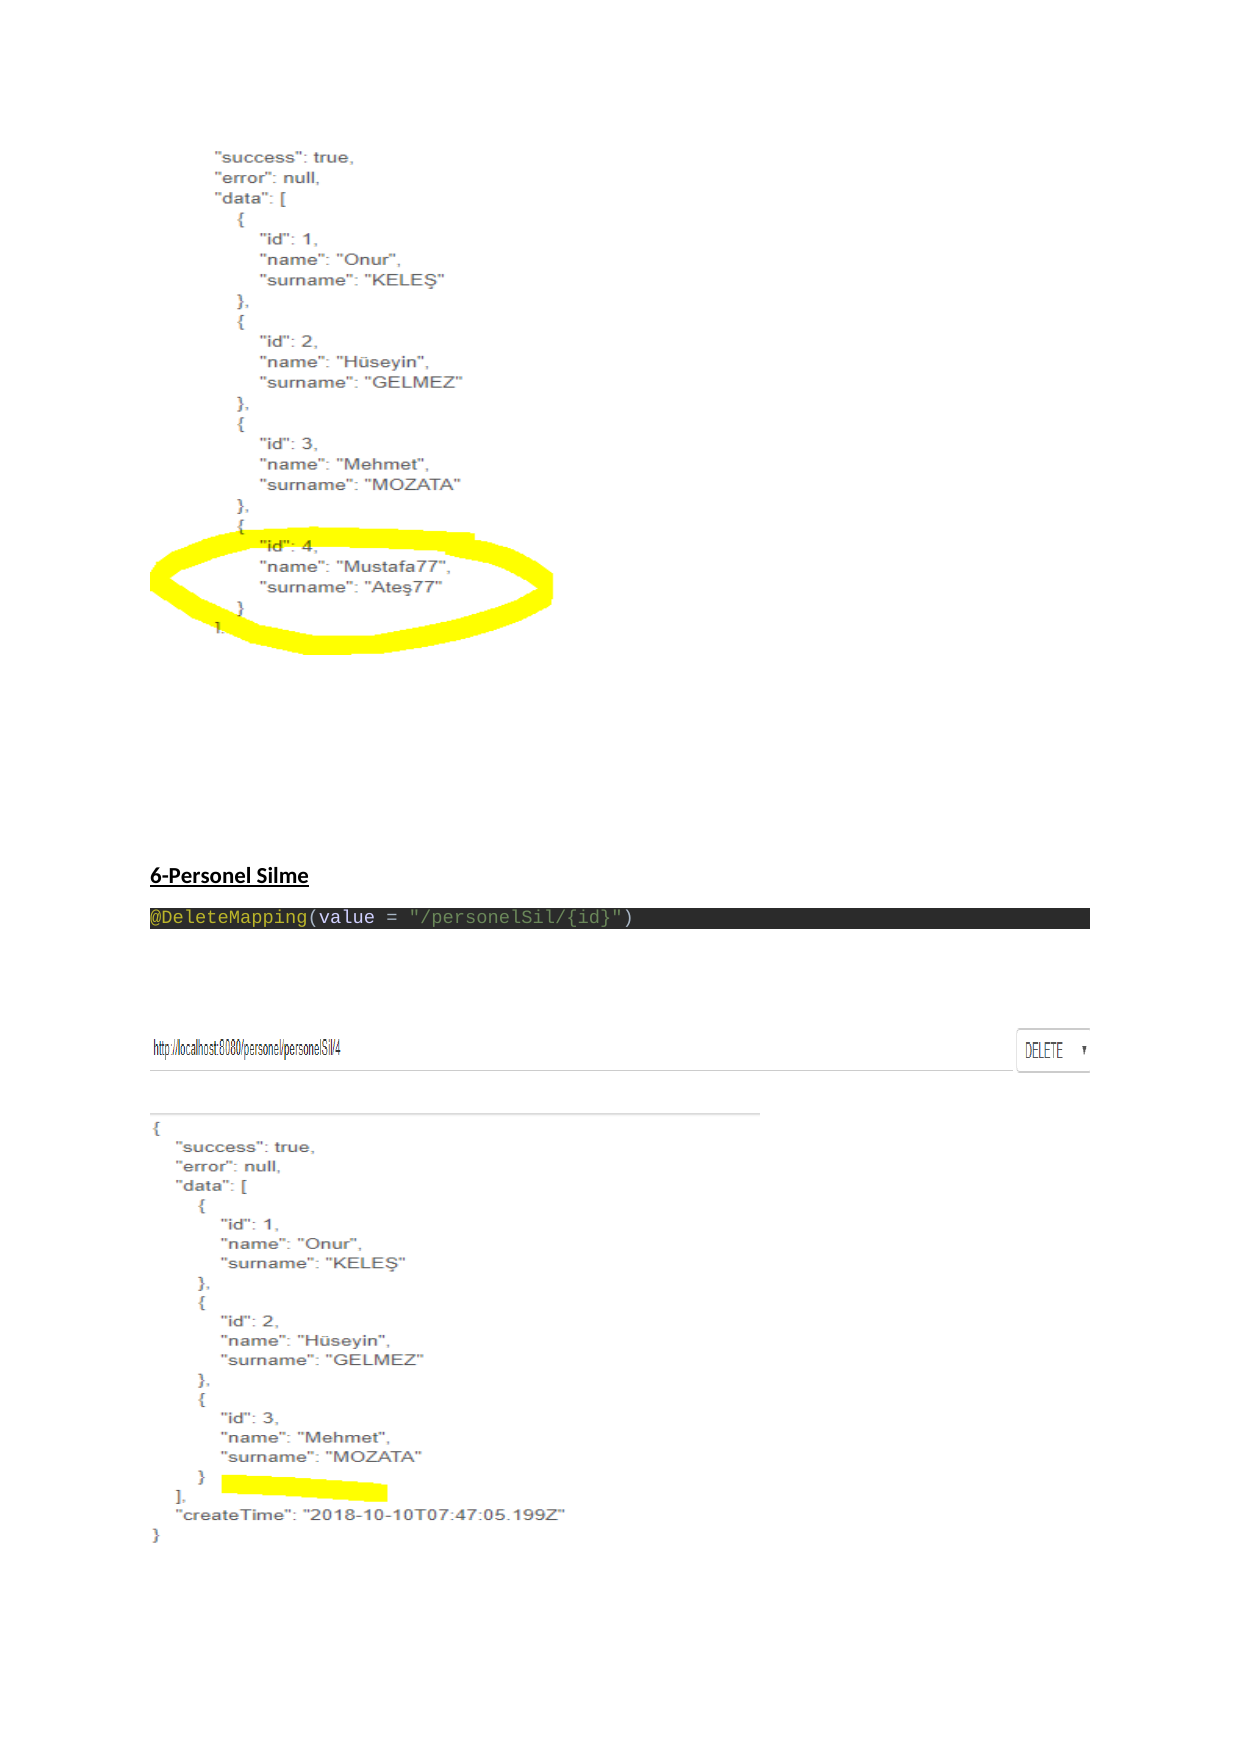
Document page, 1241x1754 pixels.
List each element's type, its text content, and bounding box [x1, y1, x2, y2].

text @DeleteMapping(value = "/personelSil/{id}") [150, 908, 1090, 929]
picture [150, 1109, 760, 1547]
picture [150, 1022, 1090, 1091]
text 6-Personel Silme [150, 861, 1090, 889]
picture [150, 149, 980, 655]
